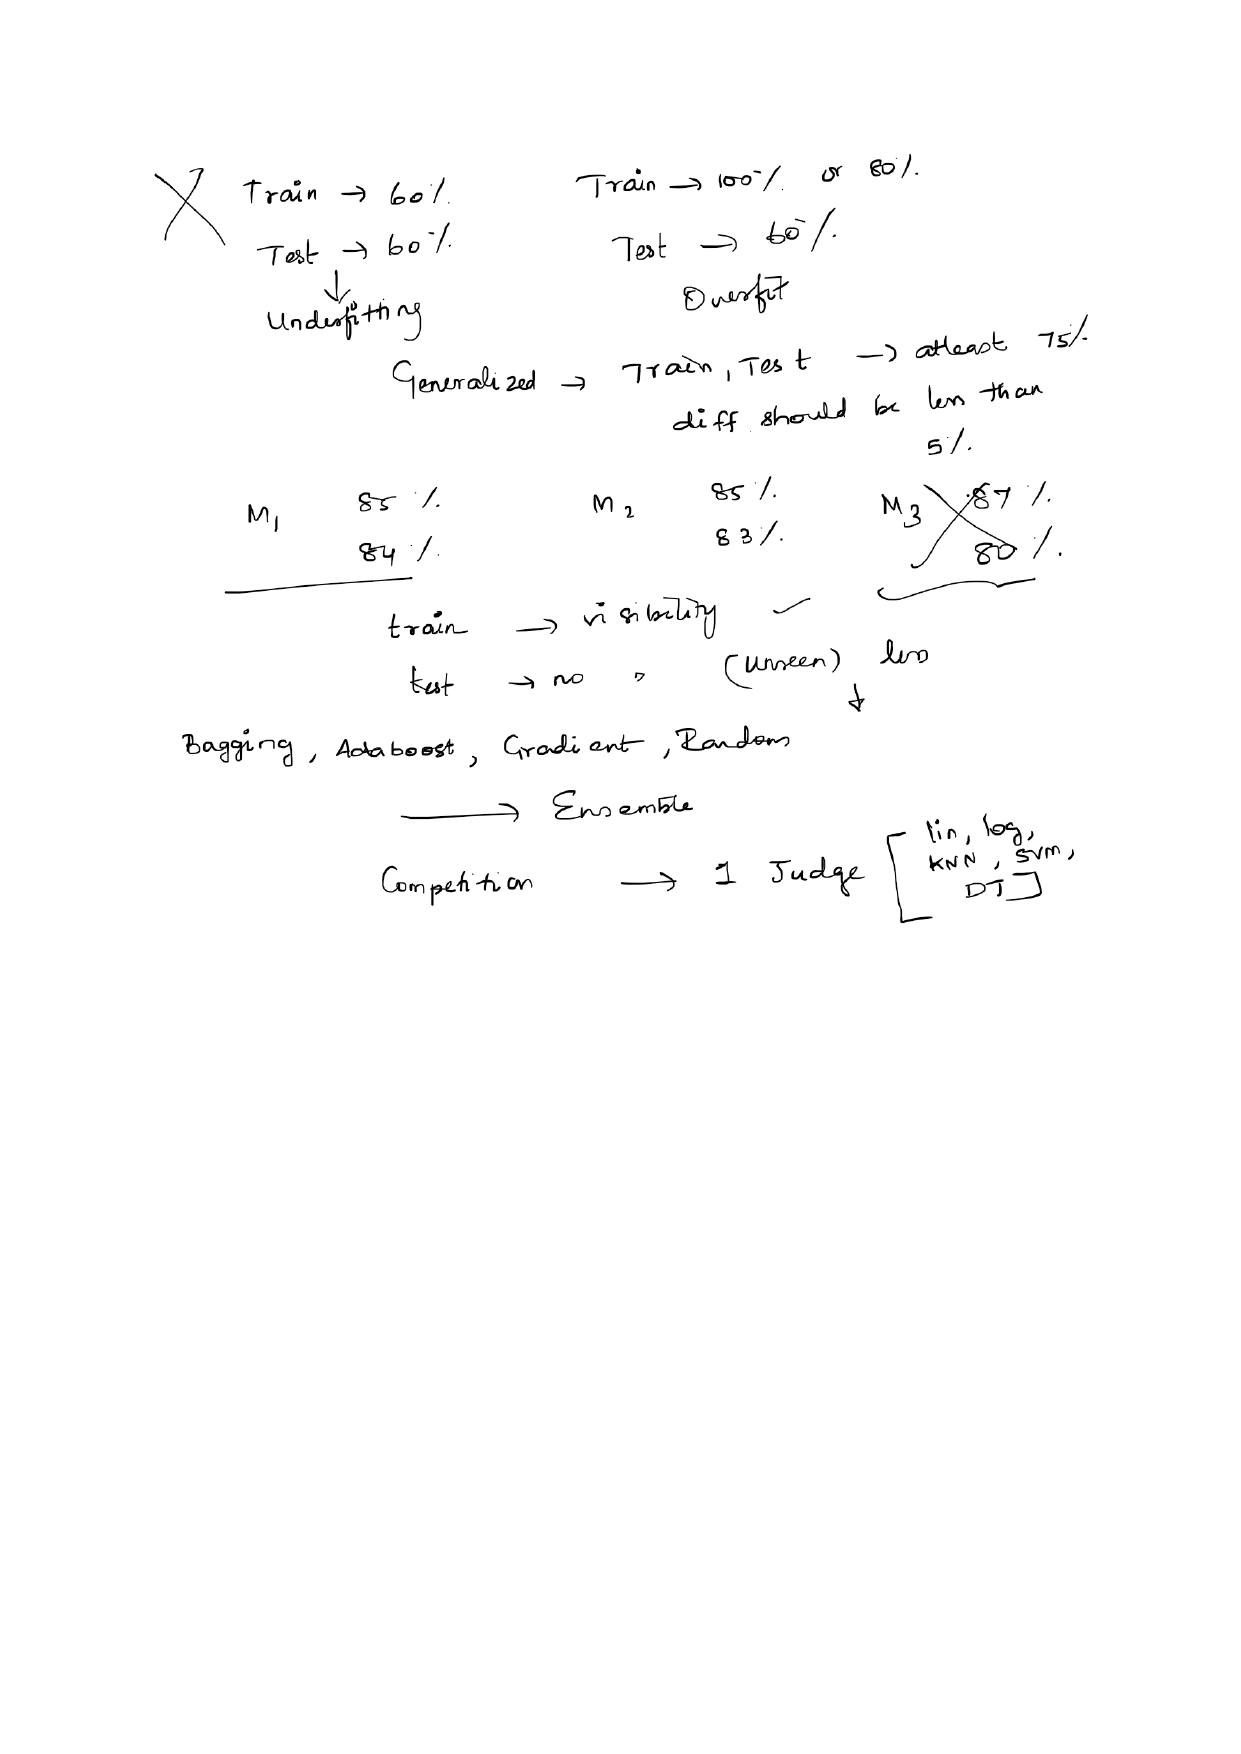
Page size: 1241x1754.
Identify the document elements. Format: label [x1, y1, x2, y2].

picture [150, 150, 1091, 926]
